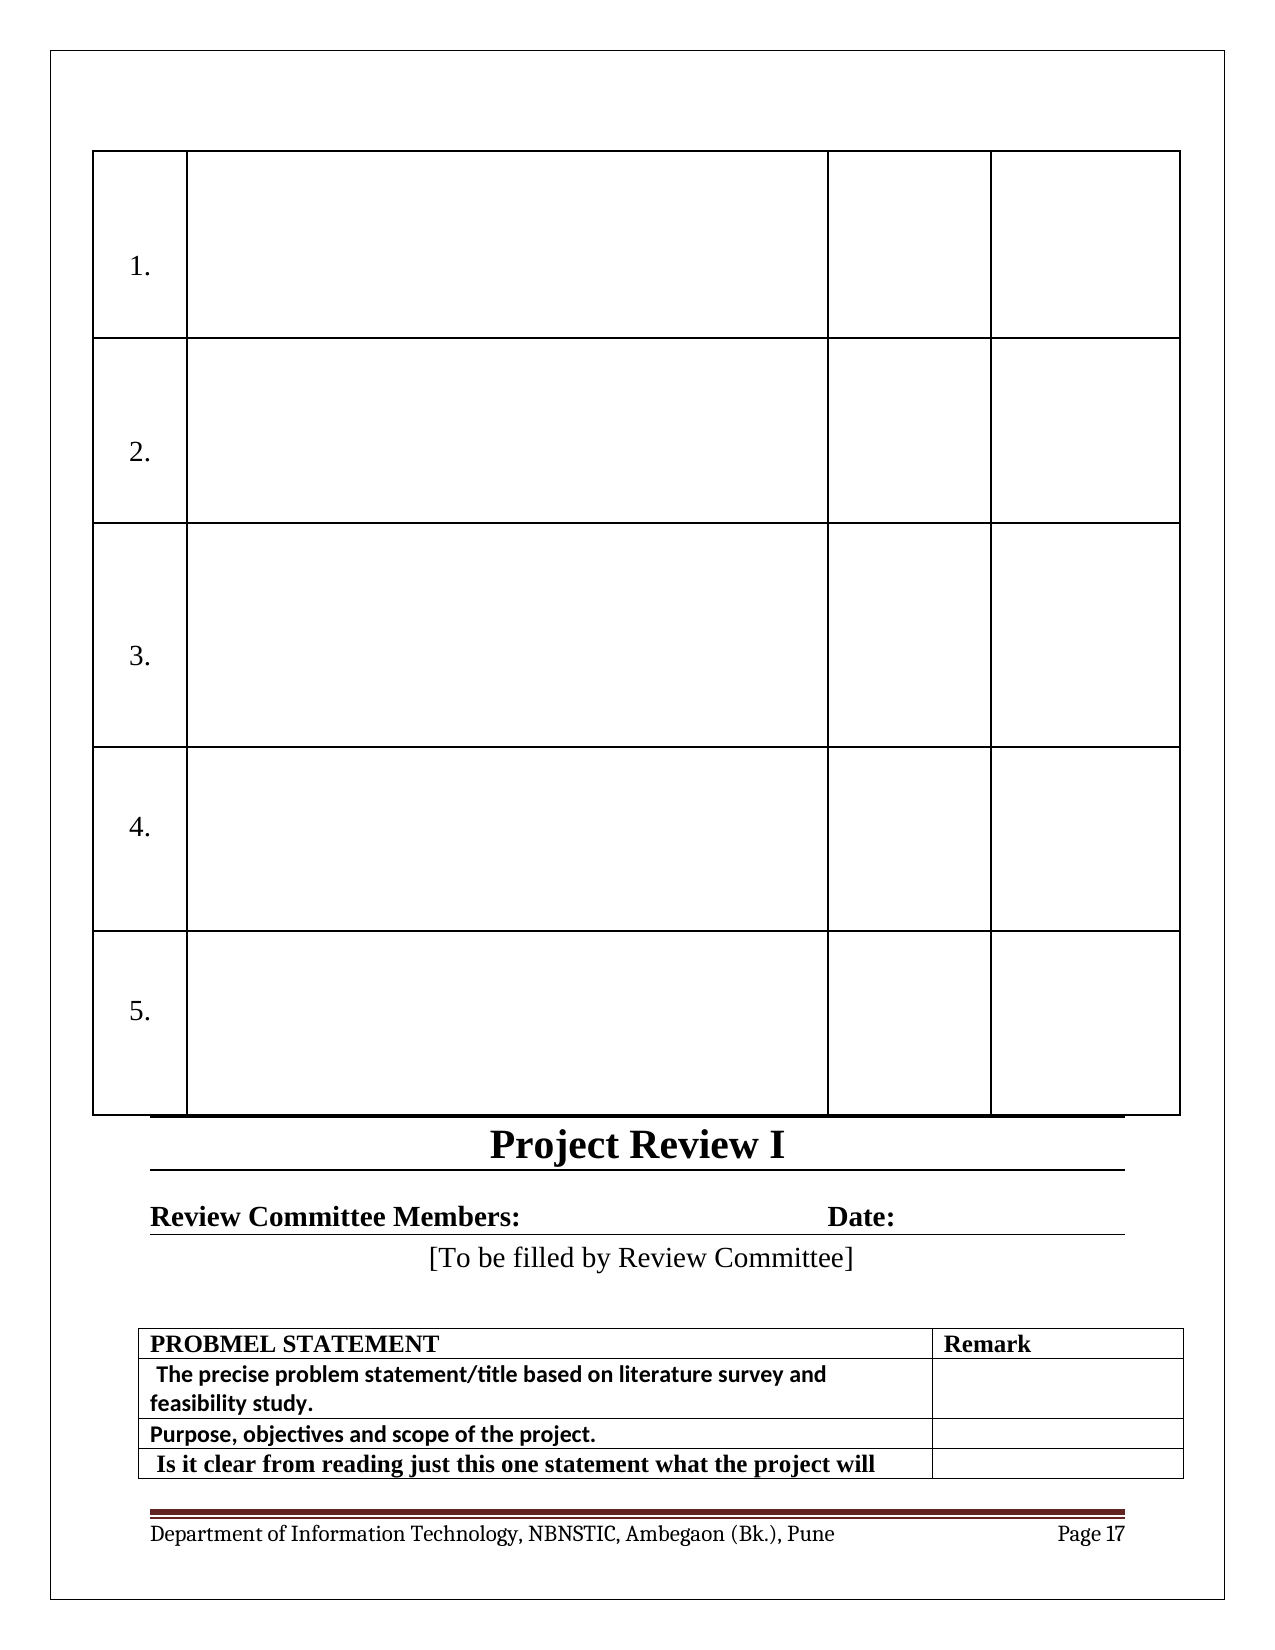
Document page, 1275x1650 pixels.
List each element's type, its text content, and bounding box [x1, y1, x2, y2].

table_cell 3. [94, 524, 186, 746]
table_cell [188, 524, 827, 746]
table_cell [992, 339, 1179, 522]
table_cell [992, 524, 1179, 746]
table_cell [933, 1359, 1183, 1418]
table_header Remark [933, 1329, 1183, 1358]
table_cell [188, 339, 827, 522]
table_cell [829, 748, 990, 930]
table_cell 5. [94, 932, 186, 1114]
table_cell [188, 932, 827, 1114]
table_header PROBMEL STATEMENT [139, 1329, 932, 1358]
table_cell [933, 1419, 1183, 1448]
table_cell [992, 932, 1179, 1114]
table_cell 1. [94, 152, 186, 337]
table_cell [139, 1449, 932, 1478]
table_cell [188, 152, 827, 337]
text Review Committee Members: Date: [150, 1199, 1125, 1234]
table_cell The precise problem statement/title based on literature survey and feasibility study. [139, 1359, 932, 1418]
table_cell [992, 152, 1179, 337]
table_cell [829, 152, 990, 337]
text [To be filled by Review Committee] [150, 1240, 1125, 1274]
table_cell [829, 932, 990, 1114]
table_cell 2. [94, 339, 186, 522]
table_cell Purpose, objectives and scope of the project. [139, 1419, 932, 1448]
text Project Review I [150, 1118, 1125, 1169]
table_cell [829, 524, 990, 746]
table_cell [992, 748, 1179, 930]
table_cell [188, 748, 827, 930]
table_cell [933, 1449, 1183, 1478]
table_cell [829, 339, 990, 522]
table_cell 4. [94, 748, 186, 930]
